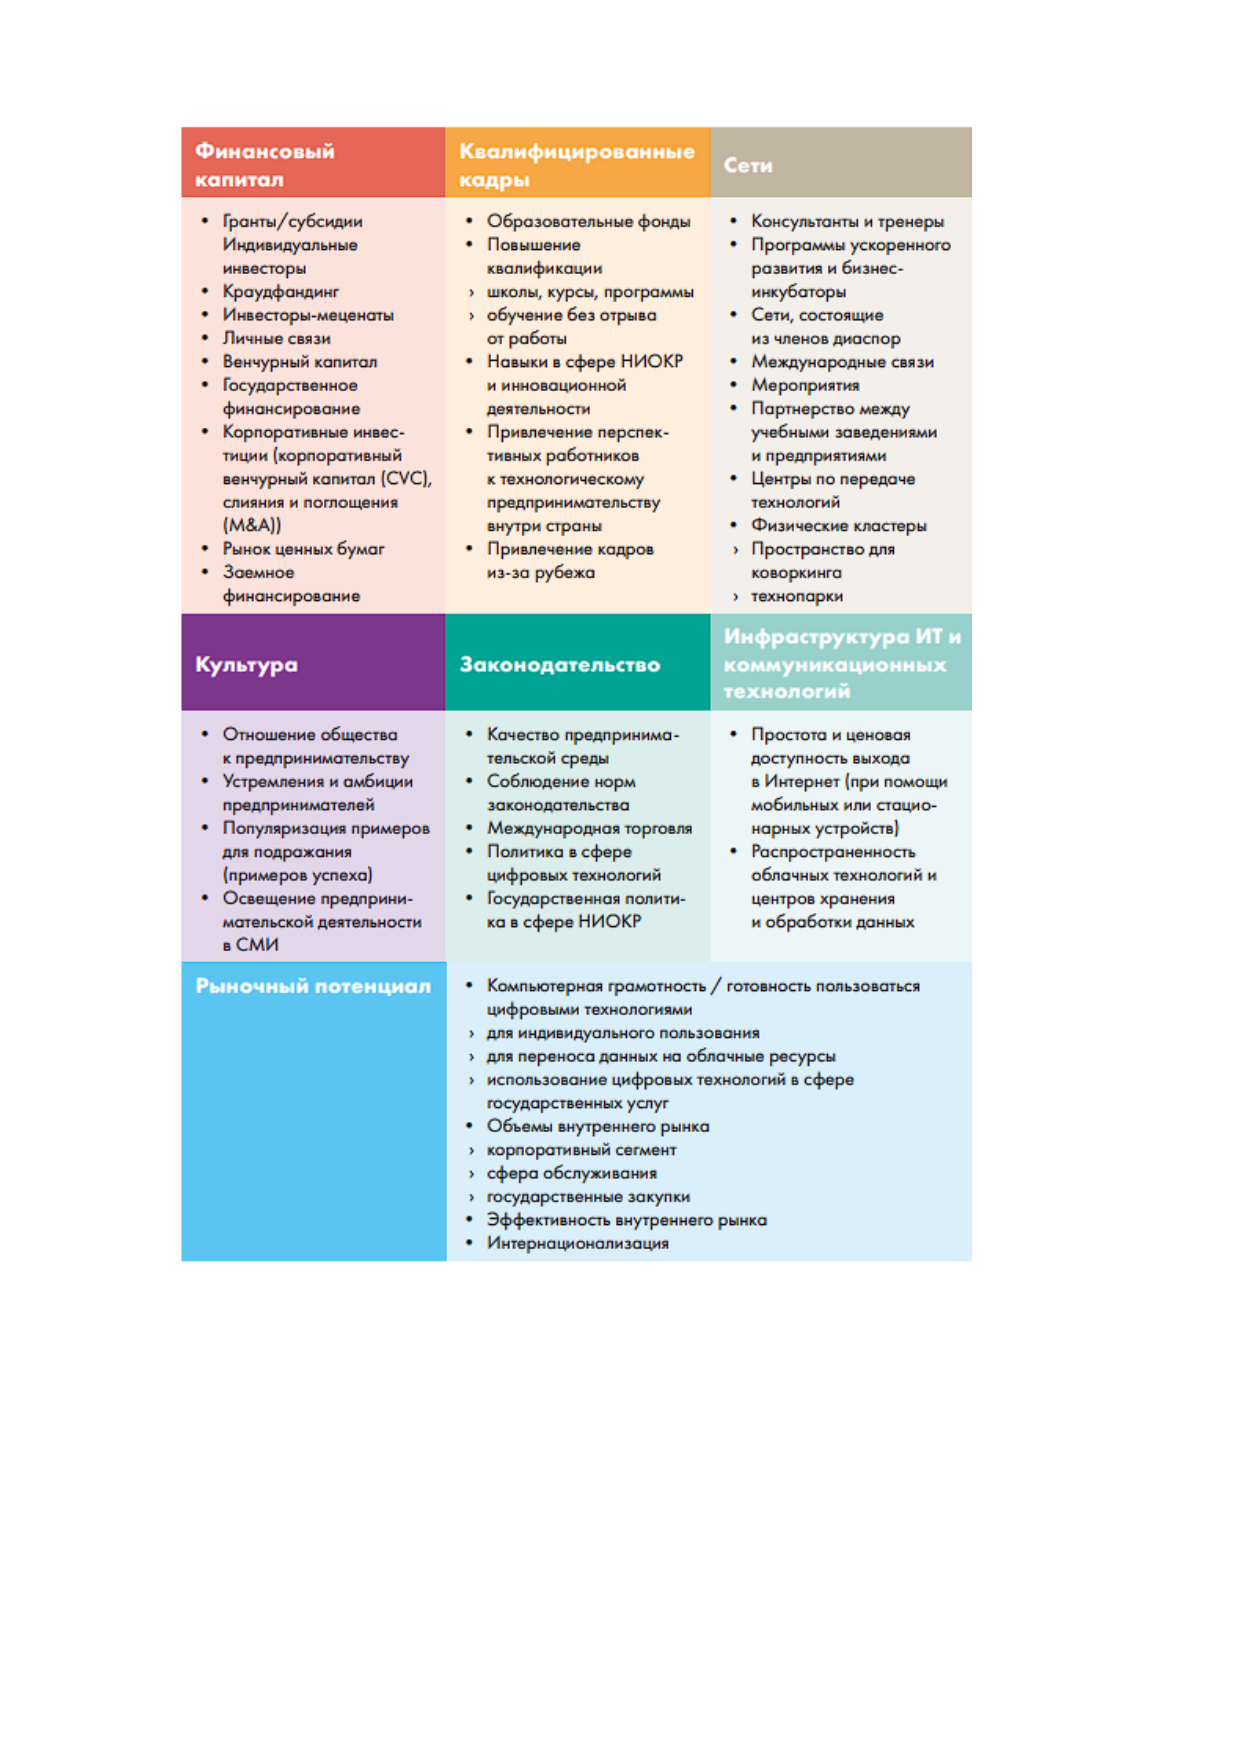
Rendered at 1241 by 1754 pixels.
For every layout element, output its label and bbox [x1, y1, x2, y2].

picture [177, 118, 973, 1274]
